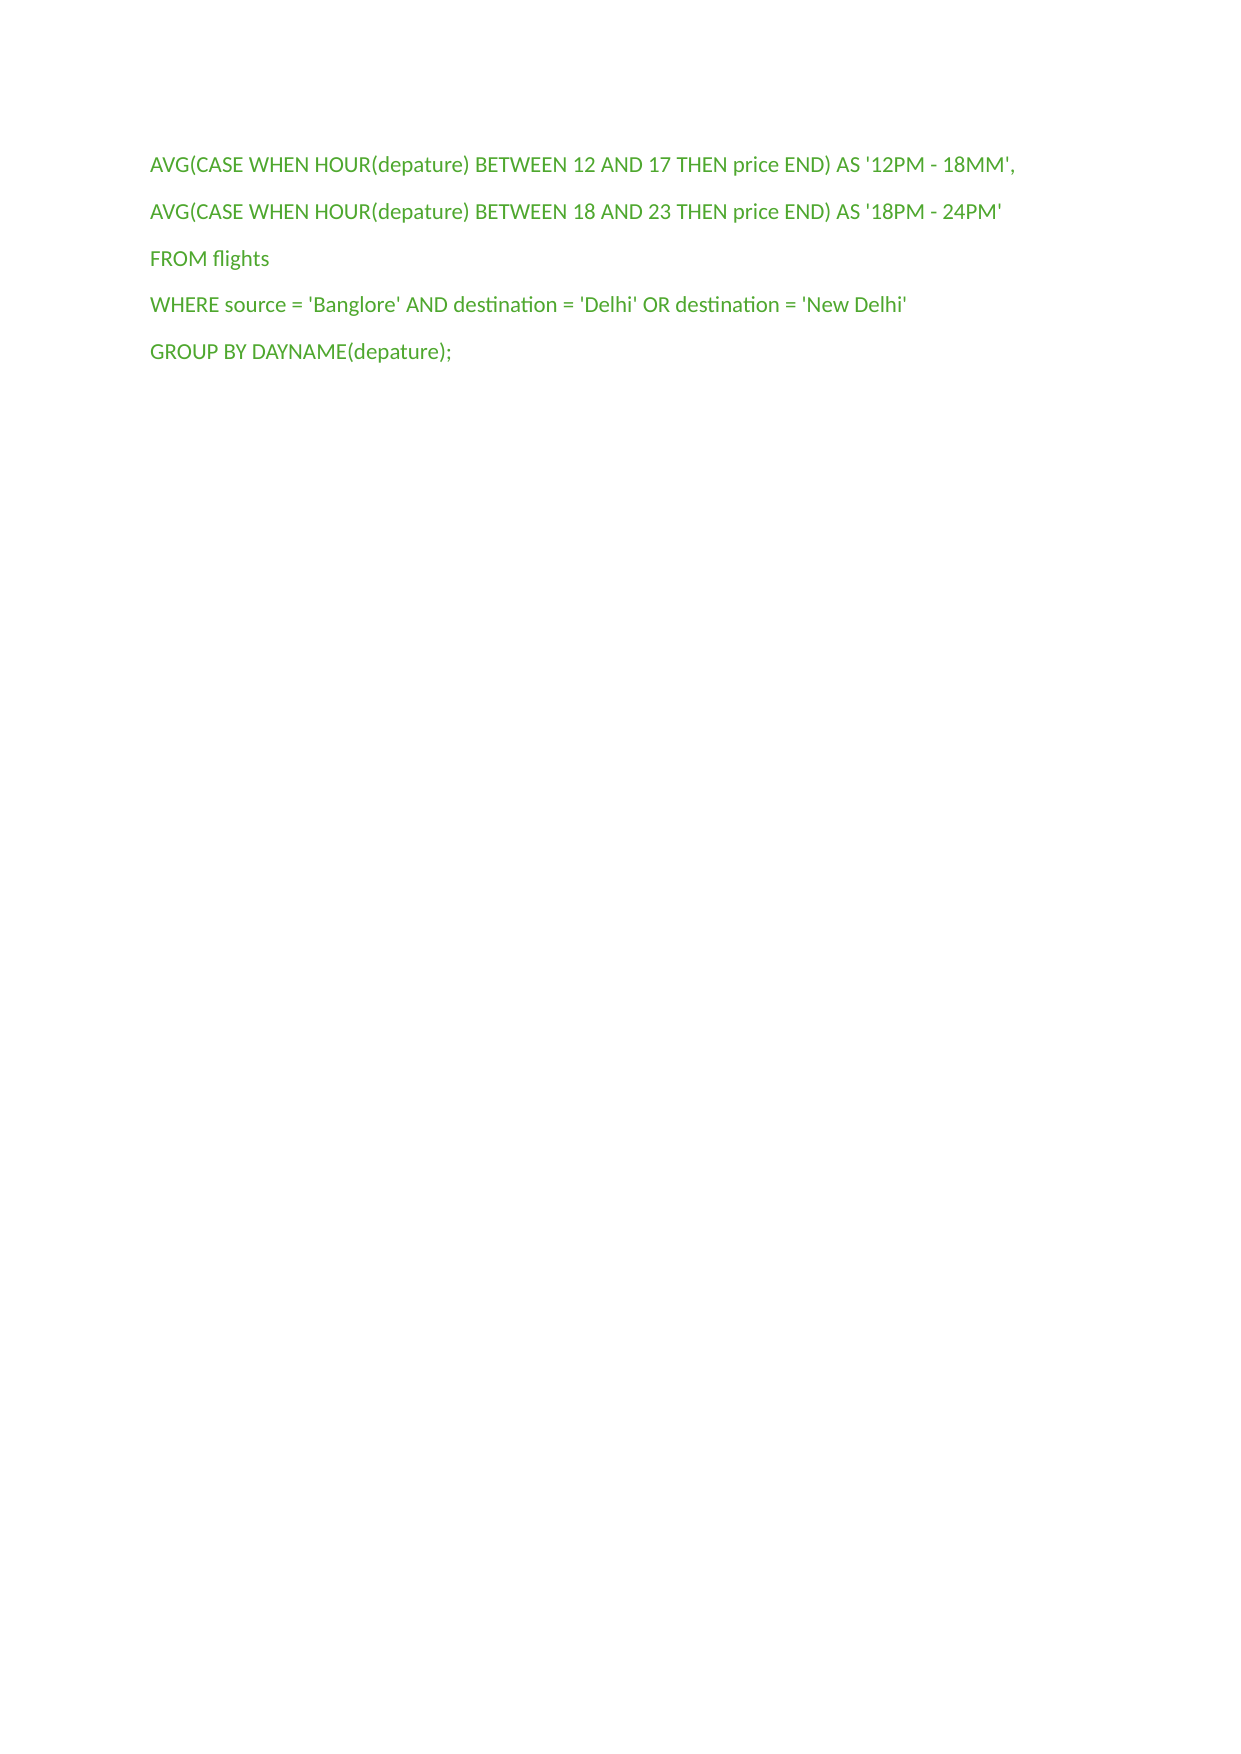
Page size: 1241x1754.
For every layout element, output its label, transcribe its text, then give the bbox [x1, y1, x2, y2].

text AVG(CASE WHEN HOUR(depature) BETWEEN 18 AND 23 THEN price END) AS '18PM - 24PM' [150, 197, 1090, 225]
text GROUP BY DAYNAME(depature); [150, 337, 1090, 366]
text FROM flights [150, 244, 1090, 272]
text AVG(CASE WHEN HOUR(depature) BETWEEN 12 AND 17 THEN price END) AS '12PM - 18MM', [150, 150, 1090, 178]
text WHERE source = 'Banglore' AND destination = 'Delhi' OR destination = 'New Delhi' [150, 291, 1090, 319]
